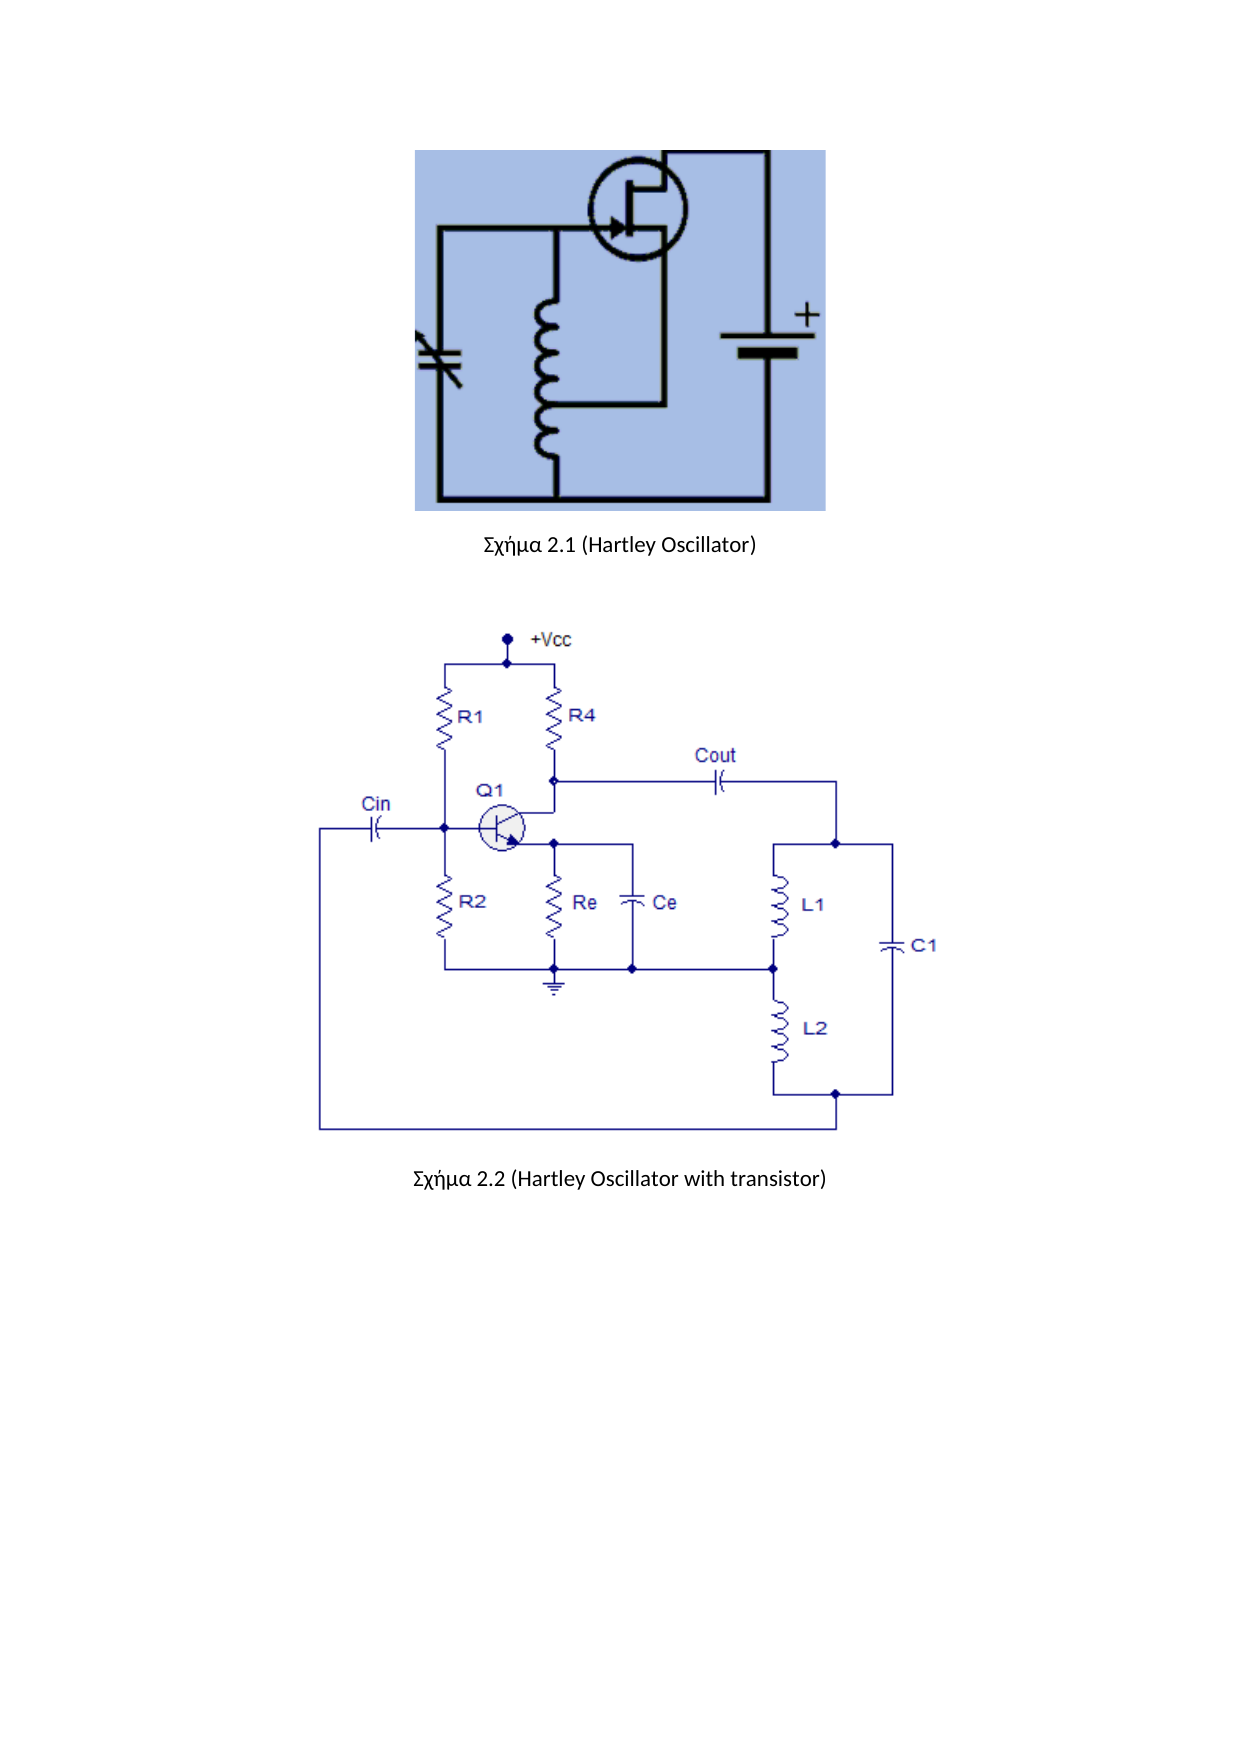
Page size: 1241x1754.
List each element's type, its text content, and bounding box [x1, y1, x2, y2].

picture [414, 150, 826, 511]
text Σχήμα 2.1 (Hartley Oscillator) [150, 530, 1090, 558]
picture [288, 623, 953, 1146]
text Σχήμα 2.2 (Hartley Oscillator with transistor) [150, 1164, 1090, 1192]
